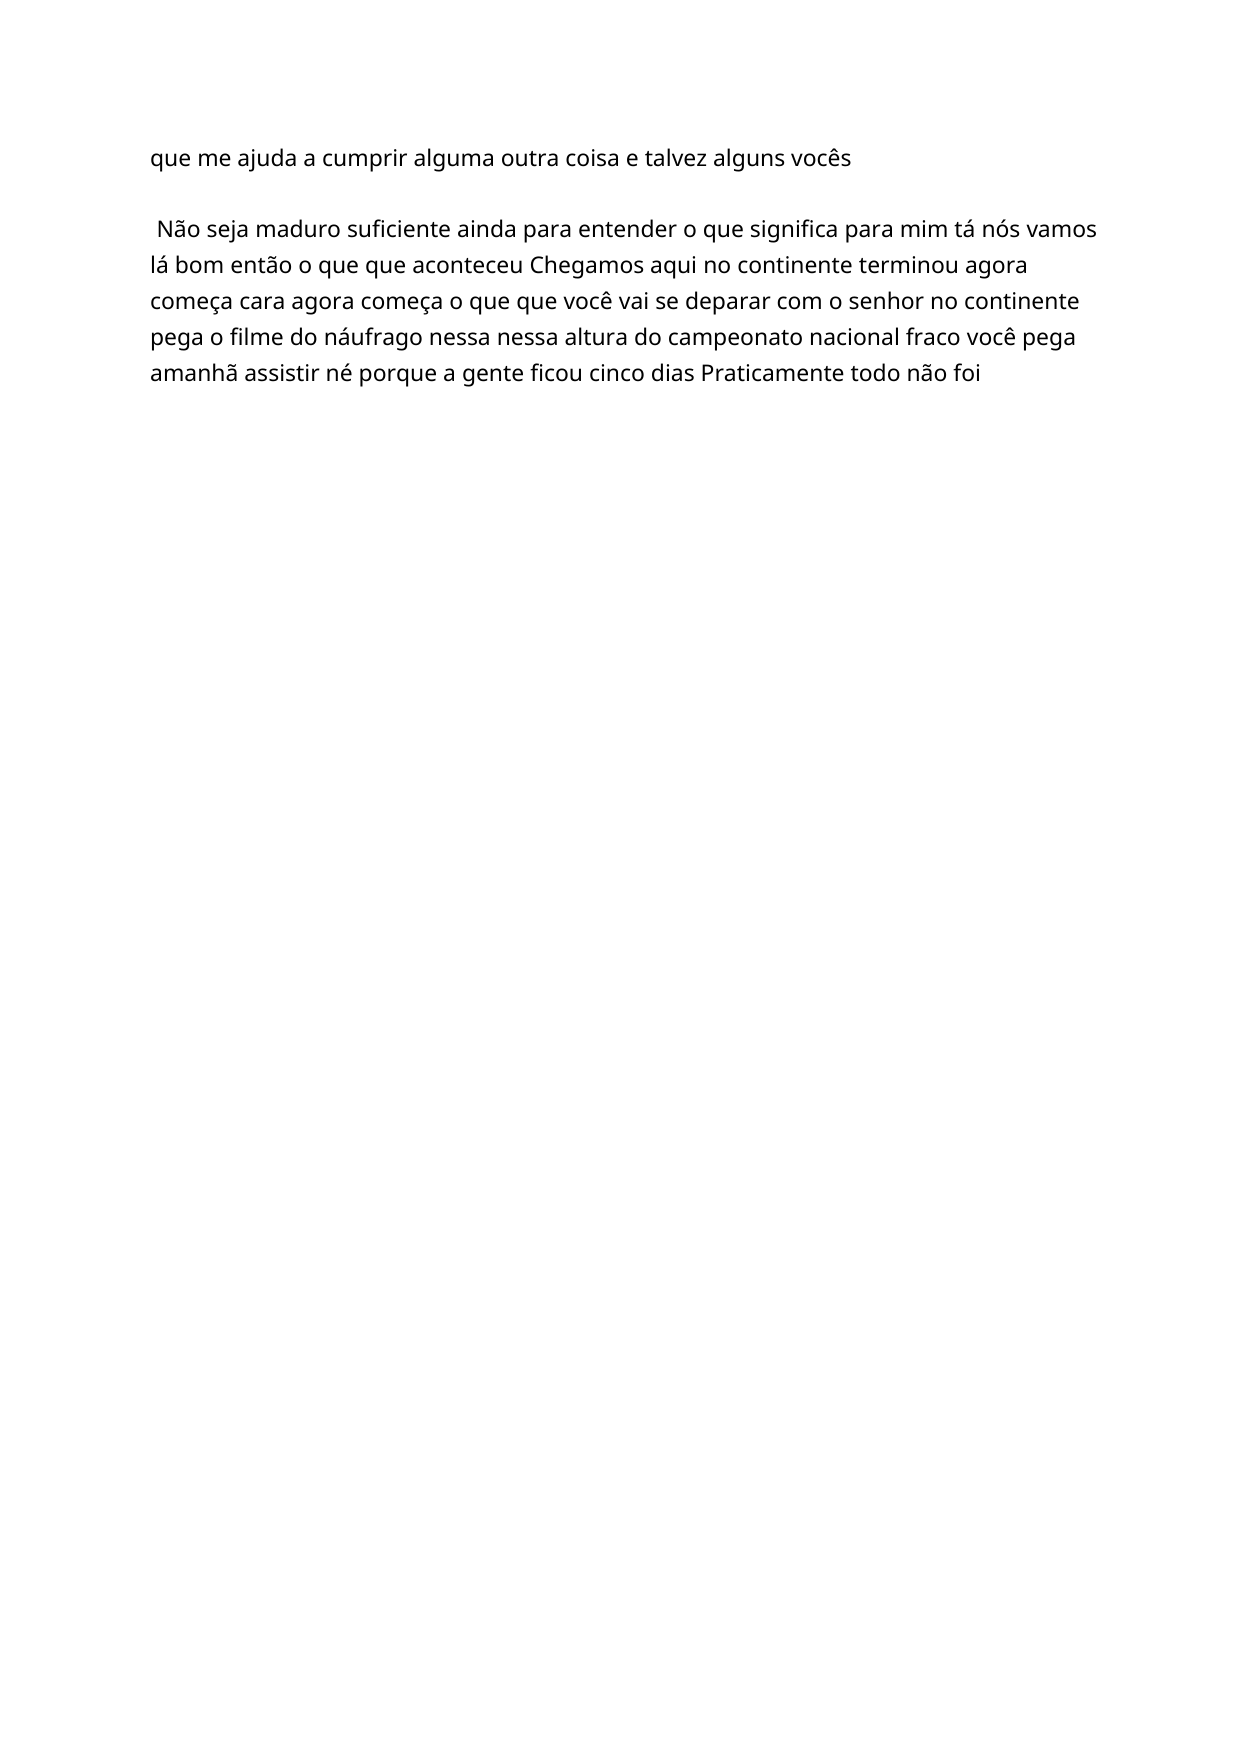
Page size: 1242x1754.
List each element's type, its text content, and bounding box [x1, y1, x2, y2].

text Não seja maduro suficiente ainda para entender o que significa para mim tá nós vamos lá bom então o que que aconteceu Chegamos aqui no continente terminou agora começa cara agora começa o que que você vai se deparar com o senhor no continente pega o filme do náufrago nessa nessa altura do campeonato nacional fraco você pega amanhã assistir né porque a gente ficou cinco dias Praticamente todo não foi [150, 213, 1102, 388]
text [150, 142, 1081, 173]
